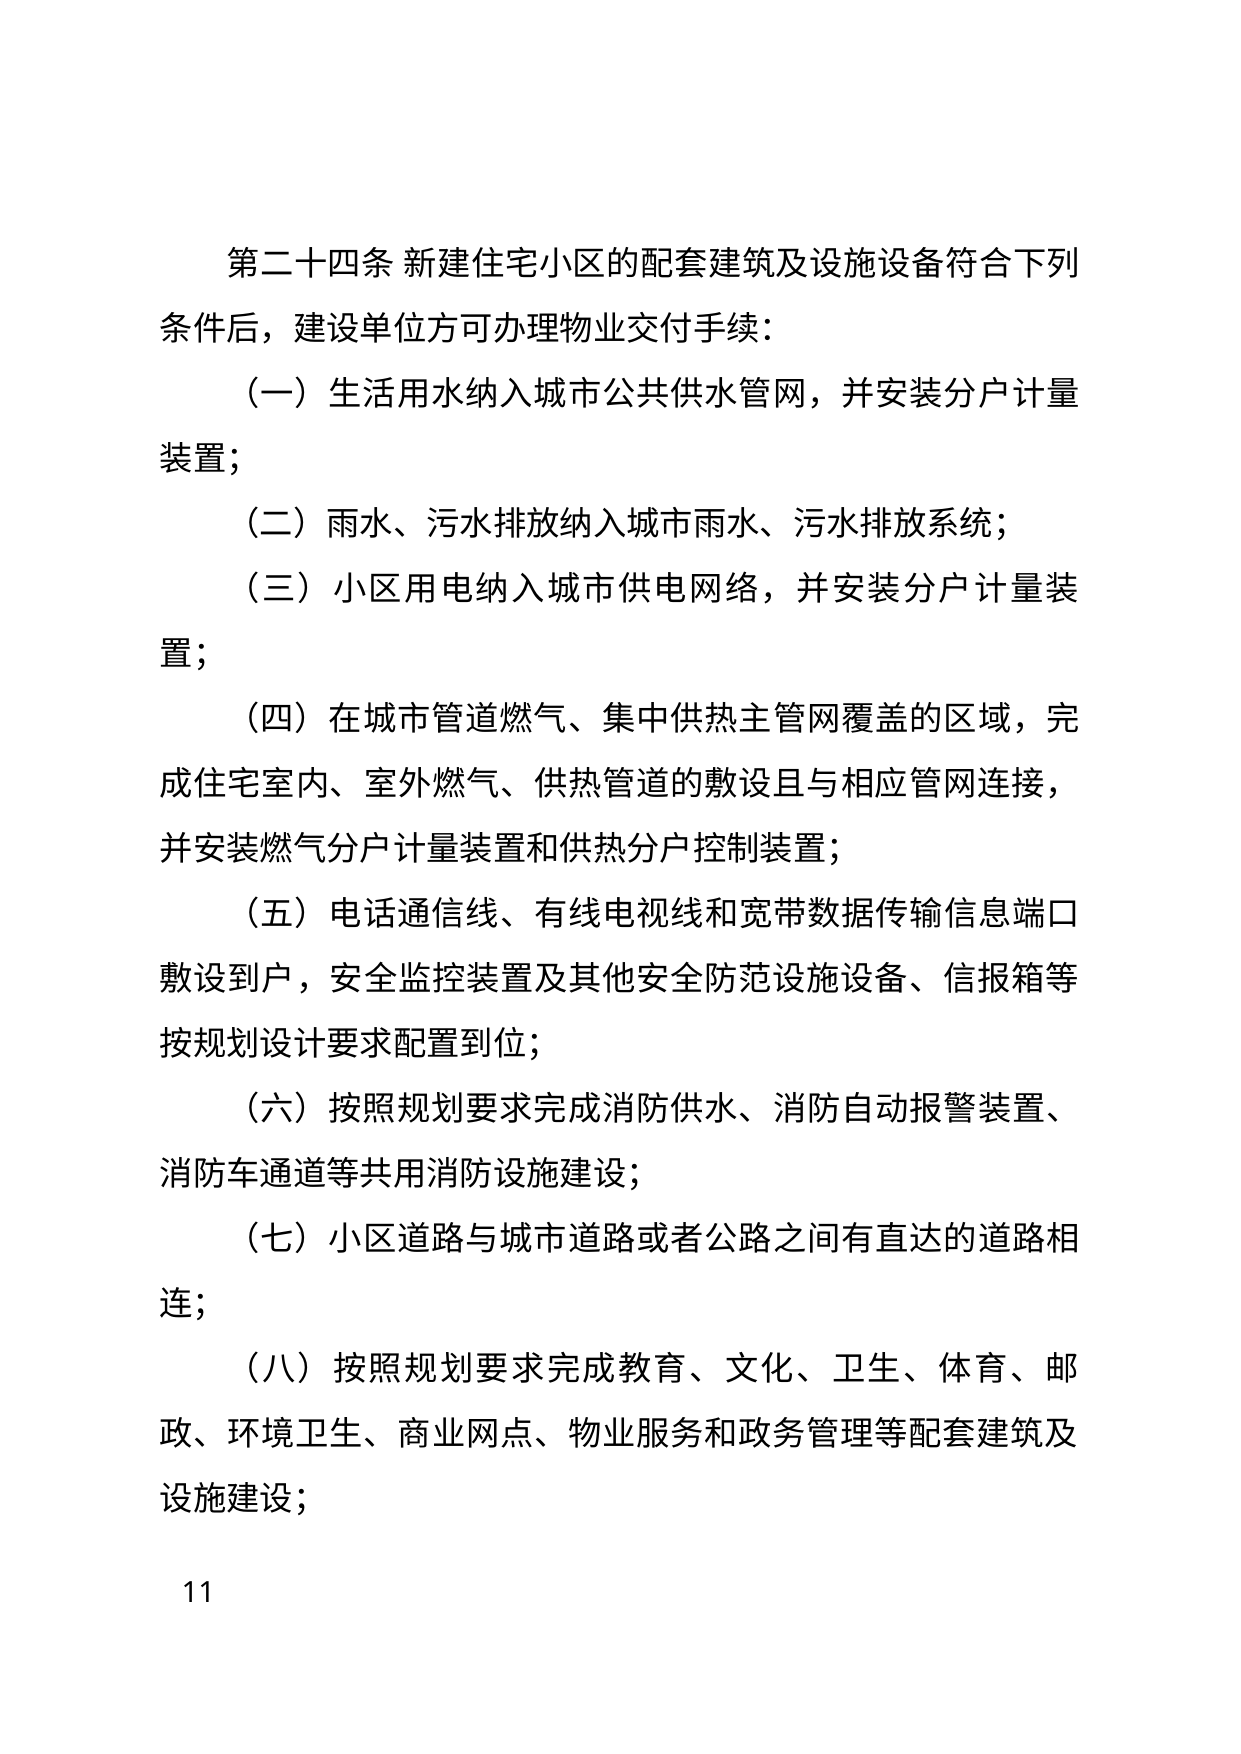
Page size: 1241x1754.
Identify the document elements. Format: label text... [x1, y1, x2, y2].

text （二）雨水、污水排放纳入城市雨水、污水排放系统； [159, 488, 1081, 553]
text （五）电话通信线、有线电视线和宽带数据传输信息端口敷设到户，安全监控装置及其他安全防范设施设备、信报箱等按规划设计要求配置到位； [159, 878, 1081, 1073]
text （四）在城市管道燃气、集中供热主管网覆盖的区域，完成住宅室内、室外燃气、供热管道的敷设且与相应管网连接，并安装燃气分户计量装置和供热分户控制装置； [159, 683, 1081, 878]
text （三）小区用电纳入城市供电网络，并安装分户计量装置； [159, 553, 1081, 683]
text （六）按照规划要求完成消防供水、消防自动报警装置、消防车通道等共用消防设施建设； [159, 1073, 1081, 1203]
text （一）生活用水纳入城市公共供水管网，并安装分户计量装置； [159, 358, 1081, 488]
text 第二十四条 新建住宅小区的配套建筑及设施设备符合下列条件后，建设单位方可办理物业交付手续： [159, 228, 1081, 358]
text （七）小区道路与城市道路或者公路之间有直达的道路相连； [159, 1203, 1081, 1333]
text （八）按照规划要求完成教育、文化、卫生、体育、邮政、环境卫生、商业网点、物业服务和政务管理等配套建筑及设施建设； [159, 1333, 1081, 1528]
